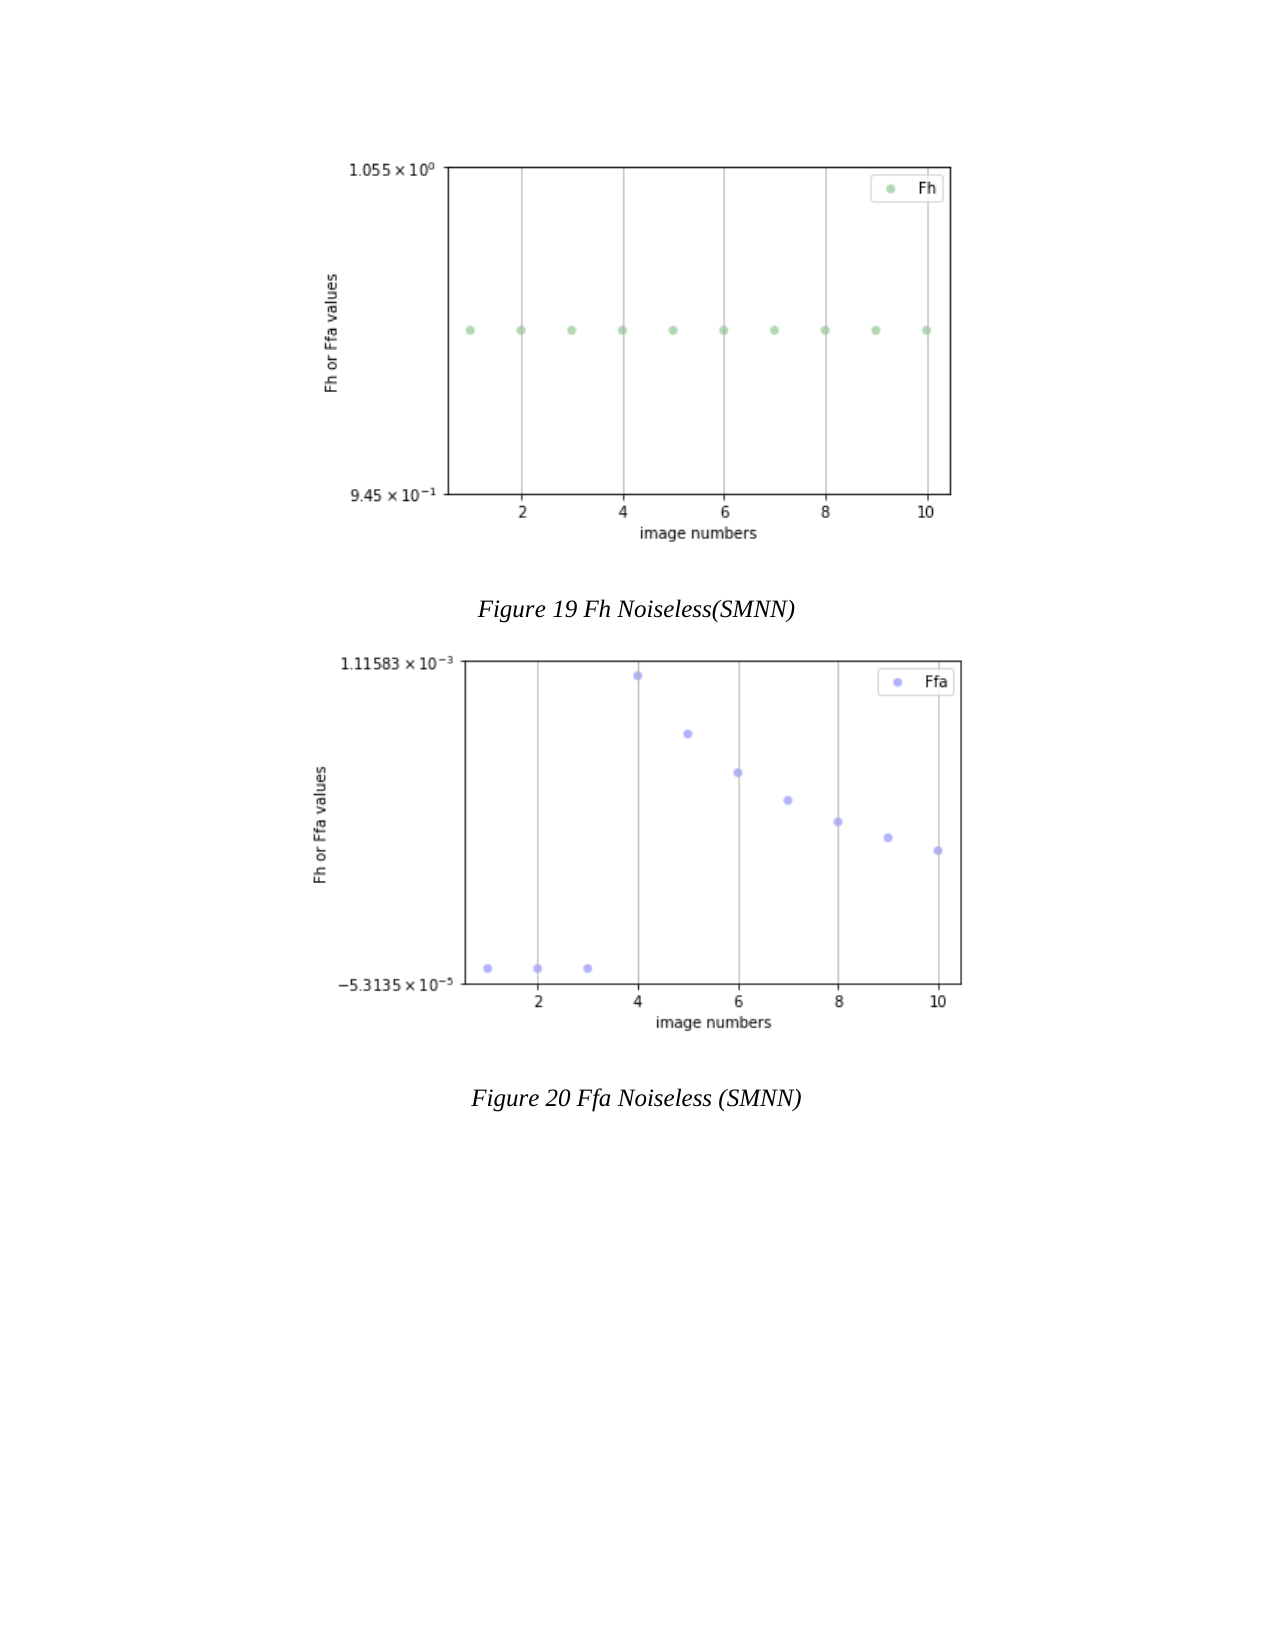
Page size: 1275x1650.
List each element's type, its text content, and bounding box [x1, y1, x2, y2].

text Figure 20 Ffa Noiseless (SMNN) [150, 1083, 1125, 1112]
picture [316, 150, 959, 551]
text Figure 19 Fh Noiseless(SMNN) [150, 594, 1125, 623]
picture [305, 643, 970, 1040]
